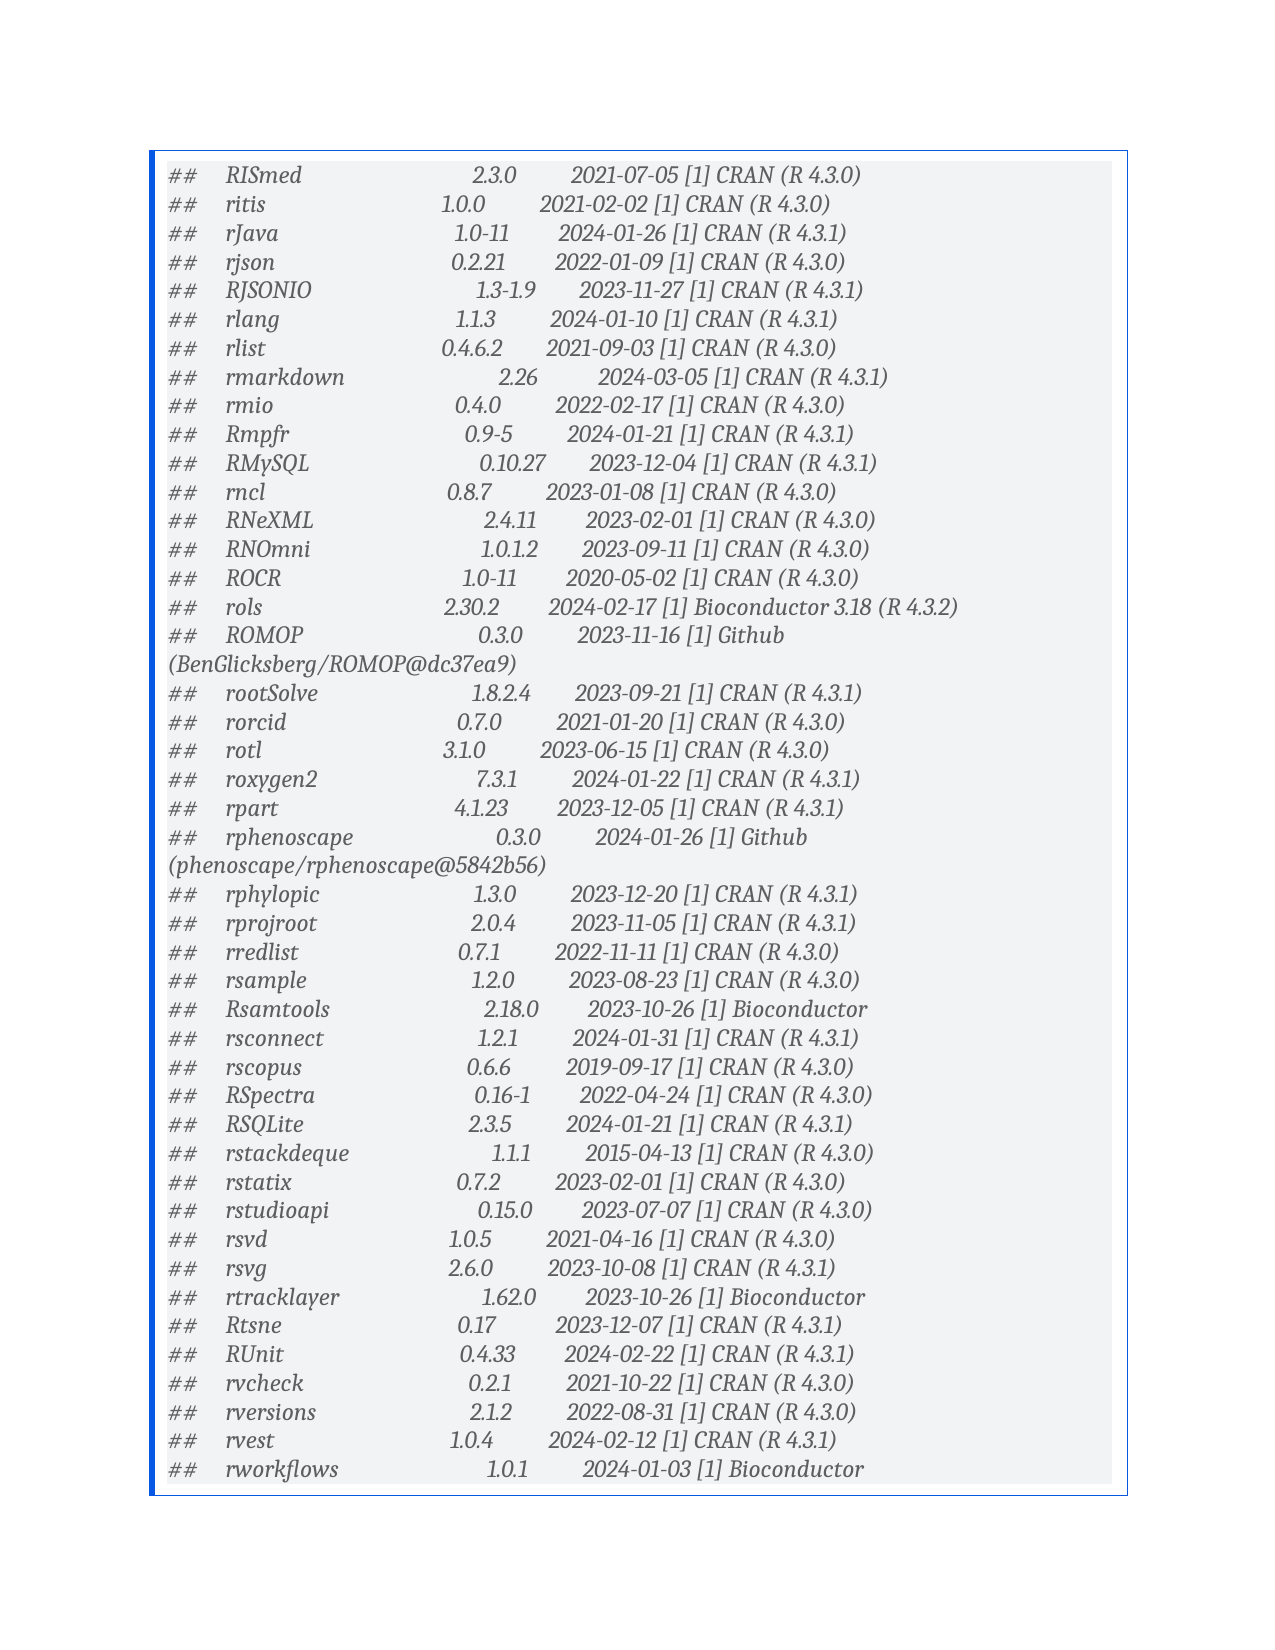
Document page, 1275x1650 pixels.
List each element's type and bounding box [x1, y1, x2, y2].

table_cell [155, 151, 1127, 1495]
